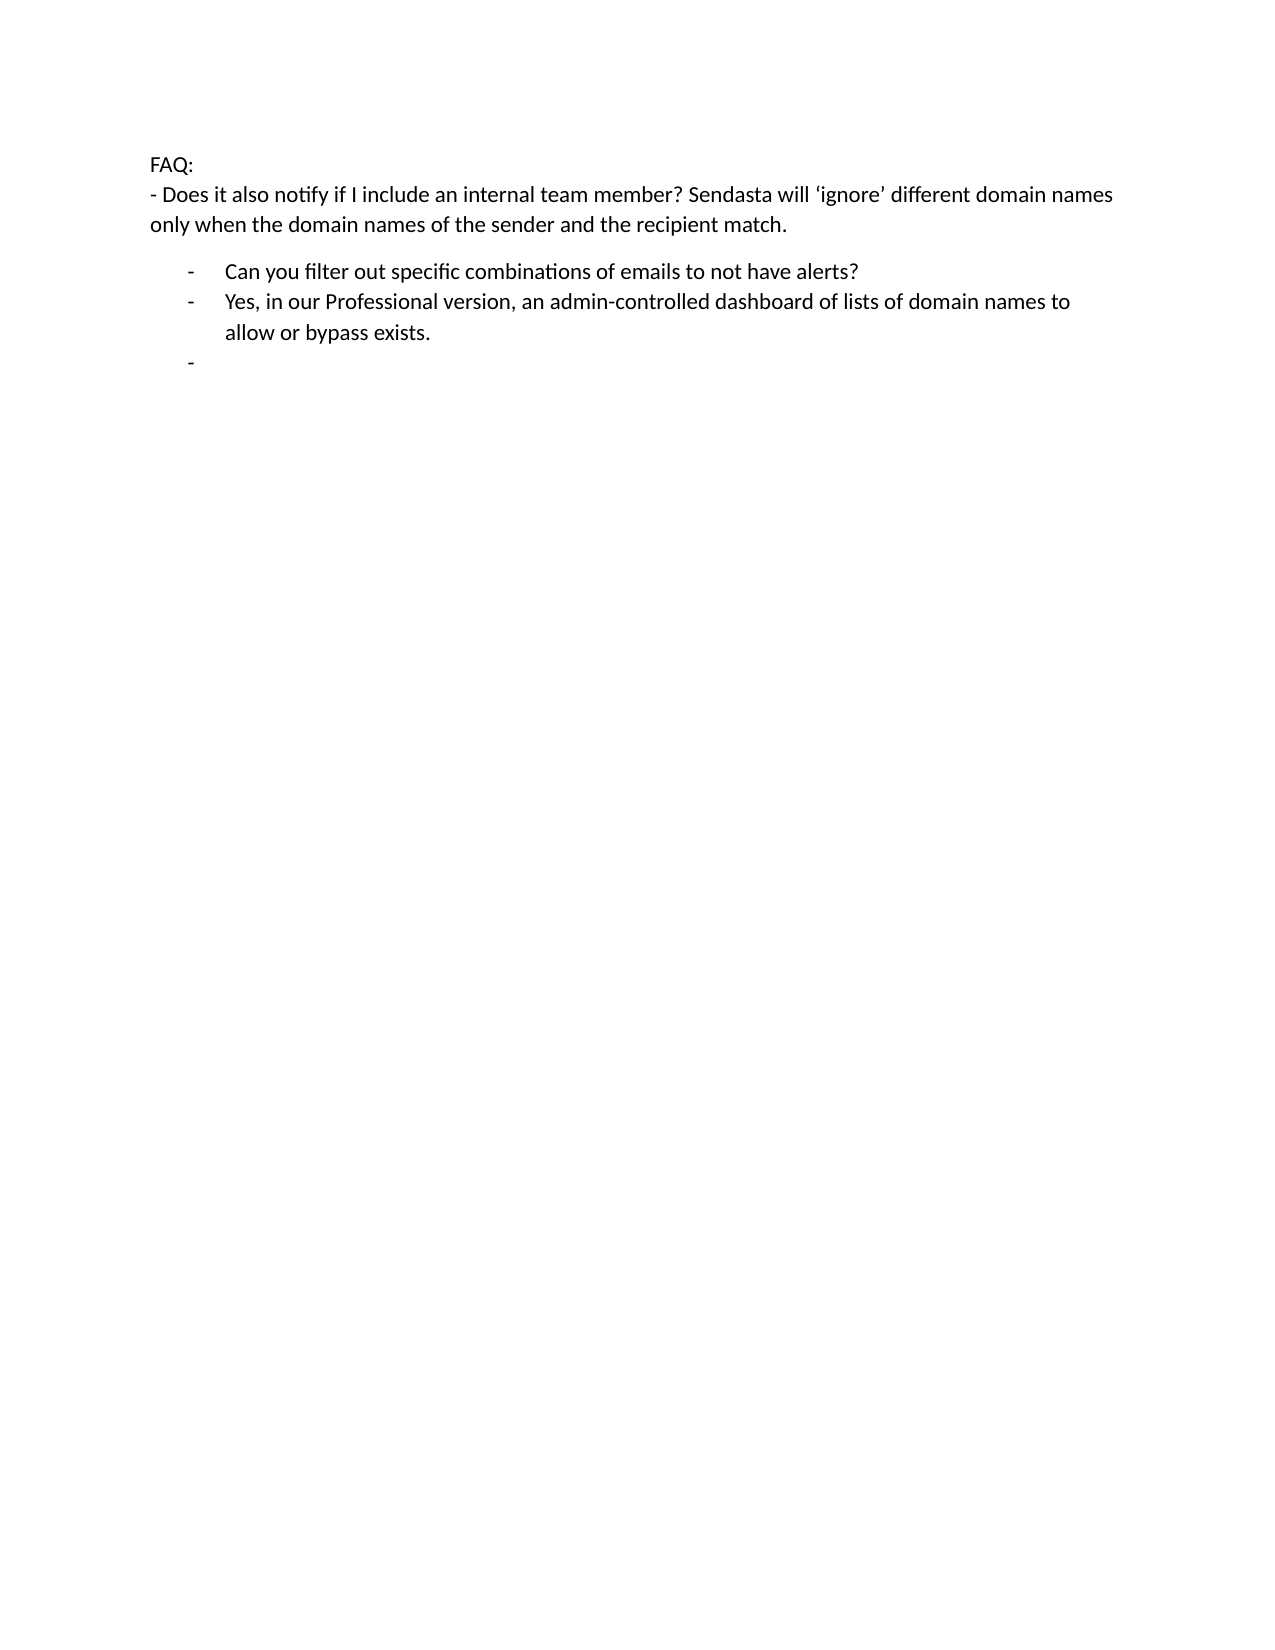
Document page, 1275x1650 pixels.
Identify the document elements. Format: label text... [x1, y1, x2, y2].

list Can you filter out specific combinations of emails to not have alerts? [187, 257, 1125, 285]
list Yes, in our Professional version, an admin-controlled dashboard of lists of domain names to allow or bypass exists. [187, 287, 1125, 346]
text FAQ: - Does it also notify if I include an internal team member? Sendasta will ‘ignore’ different domain names only when the domain names of the sender and the recipient match. [150, 150, 1125, 238]
